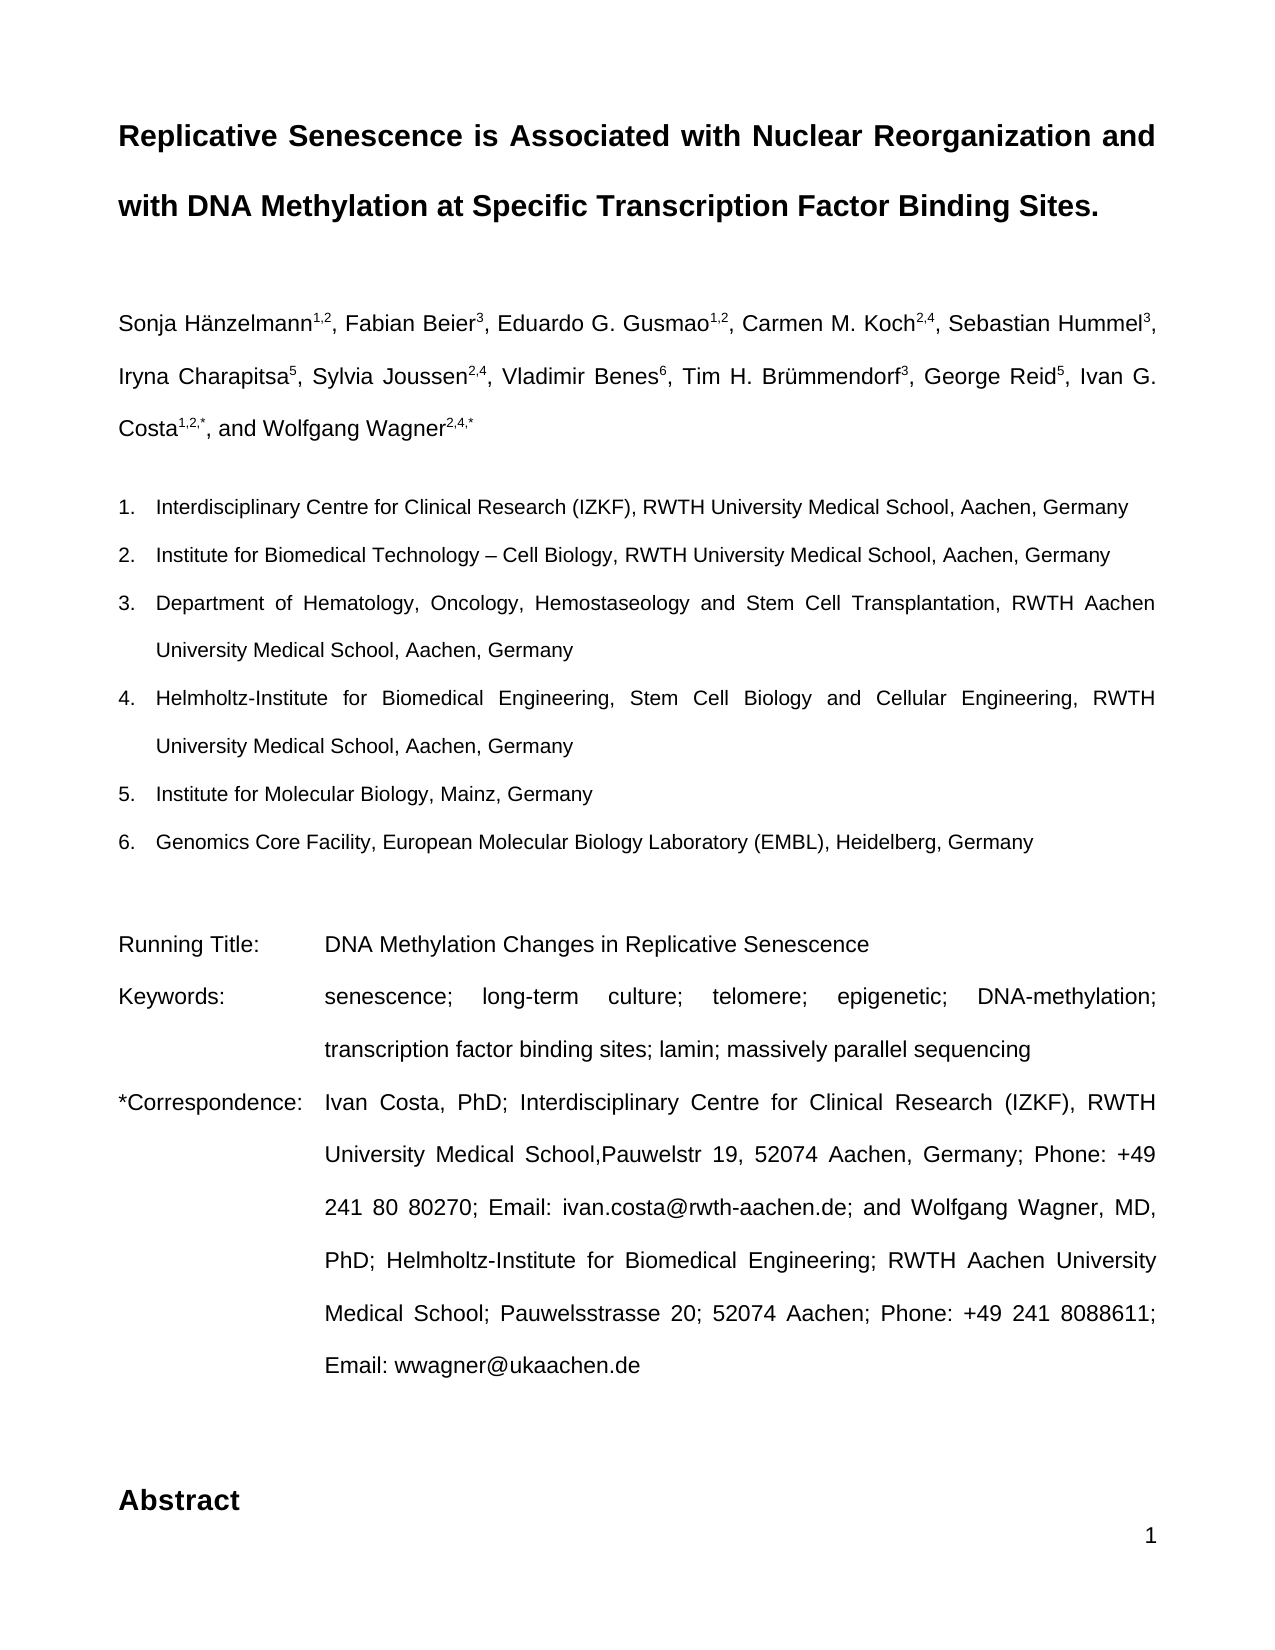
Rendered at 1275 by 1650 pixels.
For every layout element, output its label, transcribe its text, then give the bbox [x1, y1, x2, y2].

list Helmholtz-Institute for Biomedical Engineering, Stem Cell Biology and Cellular Engineering, RWTH University Medical School, Aachen, Germany [118, 686, 1157, 758]
text Running Title: DNA Methylation Changes in Replicative Senescence [118, 931, 1157, 957]
text Keywords: senescence; long-term culture; telomere; epigenetic; DNA-methylation; transcription factor binding sites; lamin; massively parallel sequencing [118, 983, 1157, 1062]
subtitle Abstract [118, 1483, 1157, 1516]
list Department of Hematology, Oncology, Hemostaseology and Stem Cell Transplantation, RWTH Aachen University Medical School, Aachen, Germany [118, 590, 1157, 662]
text *Correspondence: Ivan Costa, PhD; Interdisciplinary Centre for Clinical Research (IZKF), RWTH University Medical School,Pauwelstr 19, 52074 Aachen, Germany; Phone: +49 241 80 80270; Email: ivan.costa@rwth-aachen.de; and Wolfgang Wagner, MD, PhD; Helmholtz-Institute for Biomedical Engineering; RWTH Aachen University Medical School; Pauwelsstrasse 20; 52074 Aachen; Phone: +49 241 8088611; Email: wwagner@ukaachen.de [118, 1089, 1157, 1378]
text Sonja Hänzelmann1,2, Fabian Beier3, Eduardo G. Gusmao1,2, Carmen M. Koch2,4, Sebastian Hummel3, Iryna Charapitsa5, Sylvia Joussen2,4, Vladimir Benes6, Tim H. Brümmendorf3, George Reid5, Ivan G. Costa1,2,*, and Wolfgang Wagner2,4,* [118, 310, 1157, 442]
list Genomics Core Facility, European Molecular Biology Laboratory (EMBL), Heidelberg, Germany [118, 830, 1157, 854]
list Institute for Molecular Biology, Mainz, Germany [118, 782, 1157, 806]
list Interdisciplinary Centre for Clinical Research (IZKF), RWTH University Medical School, Aachen, Germany [118, 494, 1157, 518]
list Institute for Biomedical Technology – Cell Biology, RWTH University Medical School, Aachen, Germany [118, 542, 1157, 566]
title Replicative Senescence is Associated with Nuclear Reorganization and with DNA Methylation at Specific Transcription Factor Binding Sites. [118, 118, 1157, 222]
